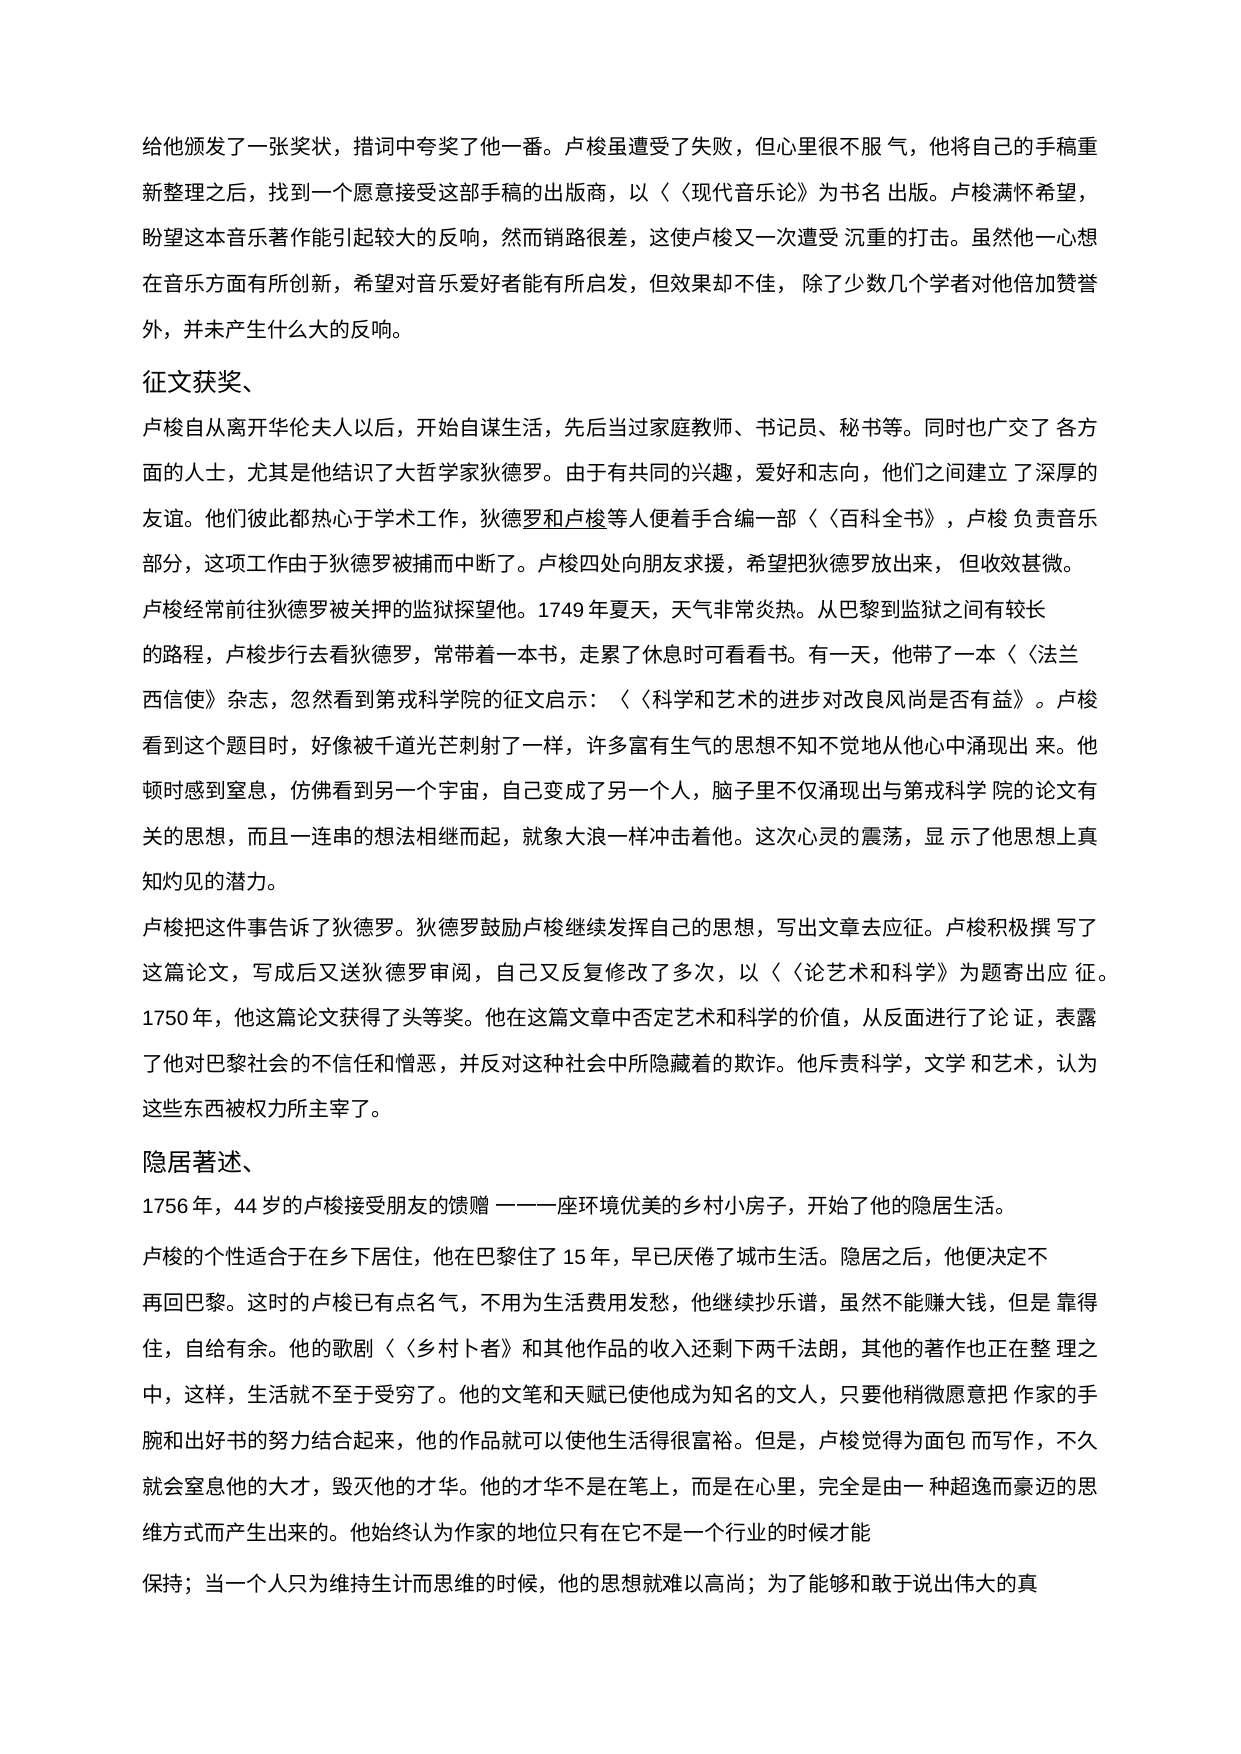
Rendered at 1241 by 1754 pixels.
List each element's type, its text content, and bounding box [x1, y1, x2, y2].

text 保持；当一个人只为维持生计而思维的时候，他的思想就难以高尚；为了能够和敢于说出伟大的真 [142, 1554, 1098, 1600]
text 卢梭把这件事告诉了狄德罗。狄德罗鼓励卢梭继续发挥自己的思想，写出文章去应征。卢梭积极撰 写了这篇论文，写成后又送狄德罗审阅，自己又反复修改了多次，以〈〈论艺术和科学》为题寄出应 征。1750年，他这篇论文获得了头等奖。他在这篇文章中否定艺术和科学的价值，从反面进行了论 证，表露了他对巴黎社会的不信任和憎恶，并反对这种社会中所隐藏着的欺诈。他斥责科学，文学 和艺术，认为这些东西被权力所主宰了。 [142, 899, 1098, 1126]
text 卢梭经常前往狄德罗被关押的监狱探望他。1749年夏天，天气非常炎热。从巴黎到监狱之间有较长 [142, 581, 1098, 626]
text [142, 118, 1098, 346]
text 征文获奖、 [142, 363, 1098, 399]
text 的路程，卢梭步行去看狄德罗，常带着一本书，走累了休息时可看看书。有一天，他带了一本〈〈法兰 [142, 626, 1098, 672]
text 西信使》杂志，忽然看到第戎科学院的征文启示：〈〈科学和艺术的进步对改良风尚是否有益》。卢梭 看到这个题目时，好像被千道光芒刺射了一样，许多富有生气的思想不知不觉地从他心中涌现出 来。他顿时感到窒息，仿佛看到另一个宇宙，自己变成了另一个人，脑子里不仅涌现出与第戎科学 院的论文有关的思想，而且一连串的想法相继而起，就象大浪一样冲击着他。这次心灵的震荡，显 示了他思想上真知灼见的潜力。 [142, 672, 1098, 899]
text 1756年，44岁的卢梭接受朋友的馈赠 一一一座环境优美的乡村小房子，开始了他的隐居生活。 [142, 1189, 1098, 1219]
text 卢梭的个性适合于在乡下居住，他在巴黎住了15年，早已厌倦了城市生活。隐居之后，他便决定不 [142, 1228, 1098, 1274]
text 隐居著述、 [142, 1142, 1098, 1179]
text 卢梭自从离开华伦夫人以后，开始自谋生活，先后当过家庭教师、书记员、秘书等。同时也广交了 各方面的人士，尤其是他结识了大哲学家狄德罗。由于有共同的兴趣，爱好和志向，他们之间建立 了深厚的友谊。他们彼此都热心于学术工作，狄德罗和卢梭等人便着手合编一部〈〈百科全书》，卢梭 负责音乐部分，这项工作由于狄德罗被捕而中断了。卢梭四处向朋友求援，希望把狄德罗放出来， 但收效甚微。 [142, 399, 1098, 581]
text 再回巴黎。这时的卢梭已有点名气，不用为生活费用发愁，他继续抄乐谱，虽然不能赚大钱，但是 靠得住，自给有余。他的歌剧〈〈乡村卜者》和其他作品的收入还剩下两千法朗，其他的著作也正在整 理之中，这样，生活就不至于受穷了。他的文笔和天赋已使他成为知名的文人，只要他稍微愿意把 作家的手腕和出好书的努力结合起来，他的作品就可以使他生活得很富裕。但是，卢梭觉得为面包 而写作，不久就会窒息他的大才，毁灭他的才华。他的才华不是在笔上，而是在心里，完全是由一 种超逸而豪迈的思维方式而产生出来的。他始终认为作家的地位只有在它不是一个行业的时候才能 [142, 1274, 1098, 1550]
